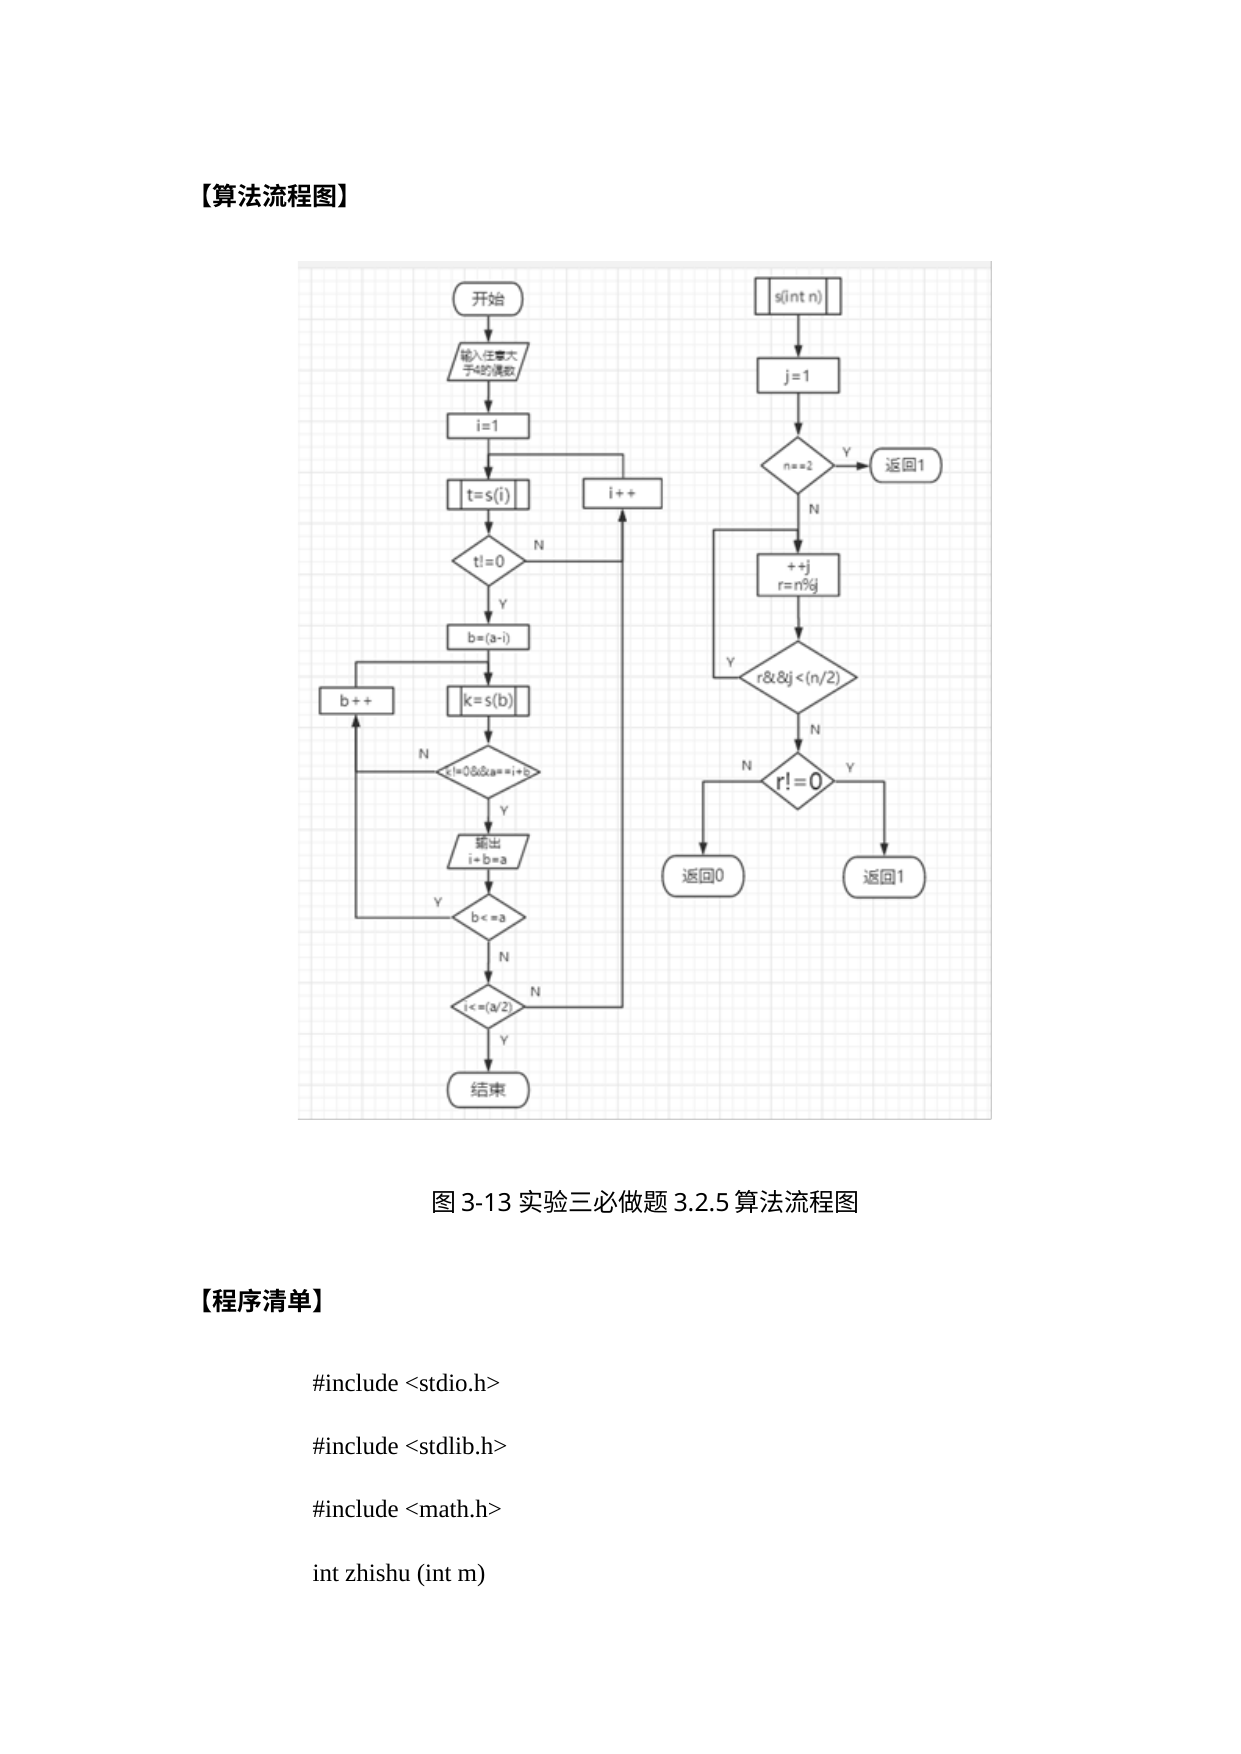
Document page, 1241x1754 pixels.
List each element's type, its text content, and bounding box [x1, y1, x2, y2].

text #include <stdlib.h> [187, 1429, 1053, 1462]
text #include <stdio.h> [187, 1366, 1053, 1399]
text 图3-13 实验三必做题3.2.5算法流程图 [187, 1168, 1053, 1233]
text 【程序清单】 [187, 1267, 1053, 1332]
text #include <math.h> [187, 1493, 1053, 1525]
text int zhishu (int m) [187, 1556, 1053, 1588]
text 【算法流程图】 [187, 162, 1053, 227]
picture [297, 261, 993, 1121]
